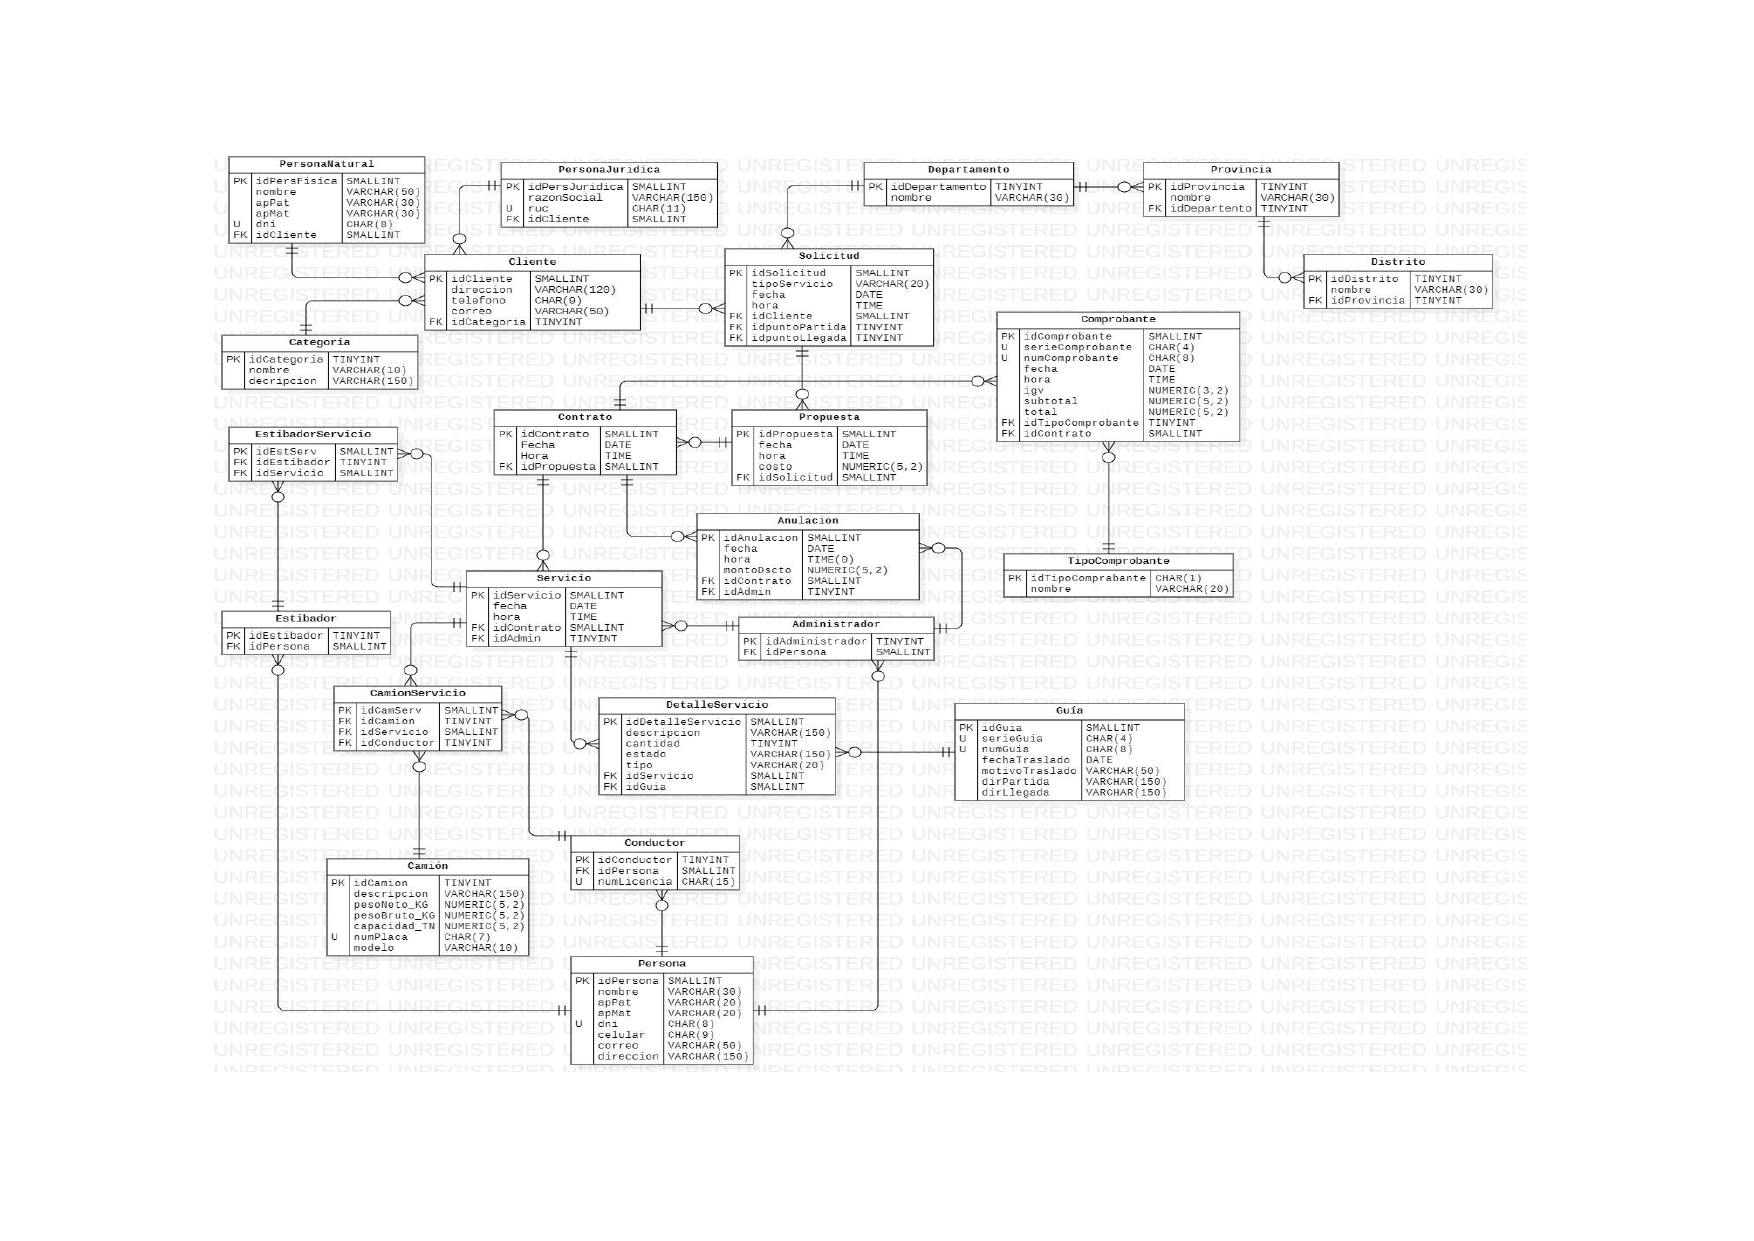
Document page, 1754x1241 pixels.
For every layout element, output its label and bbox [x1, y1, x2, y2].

picture [213, 155, 1527, 1072]
